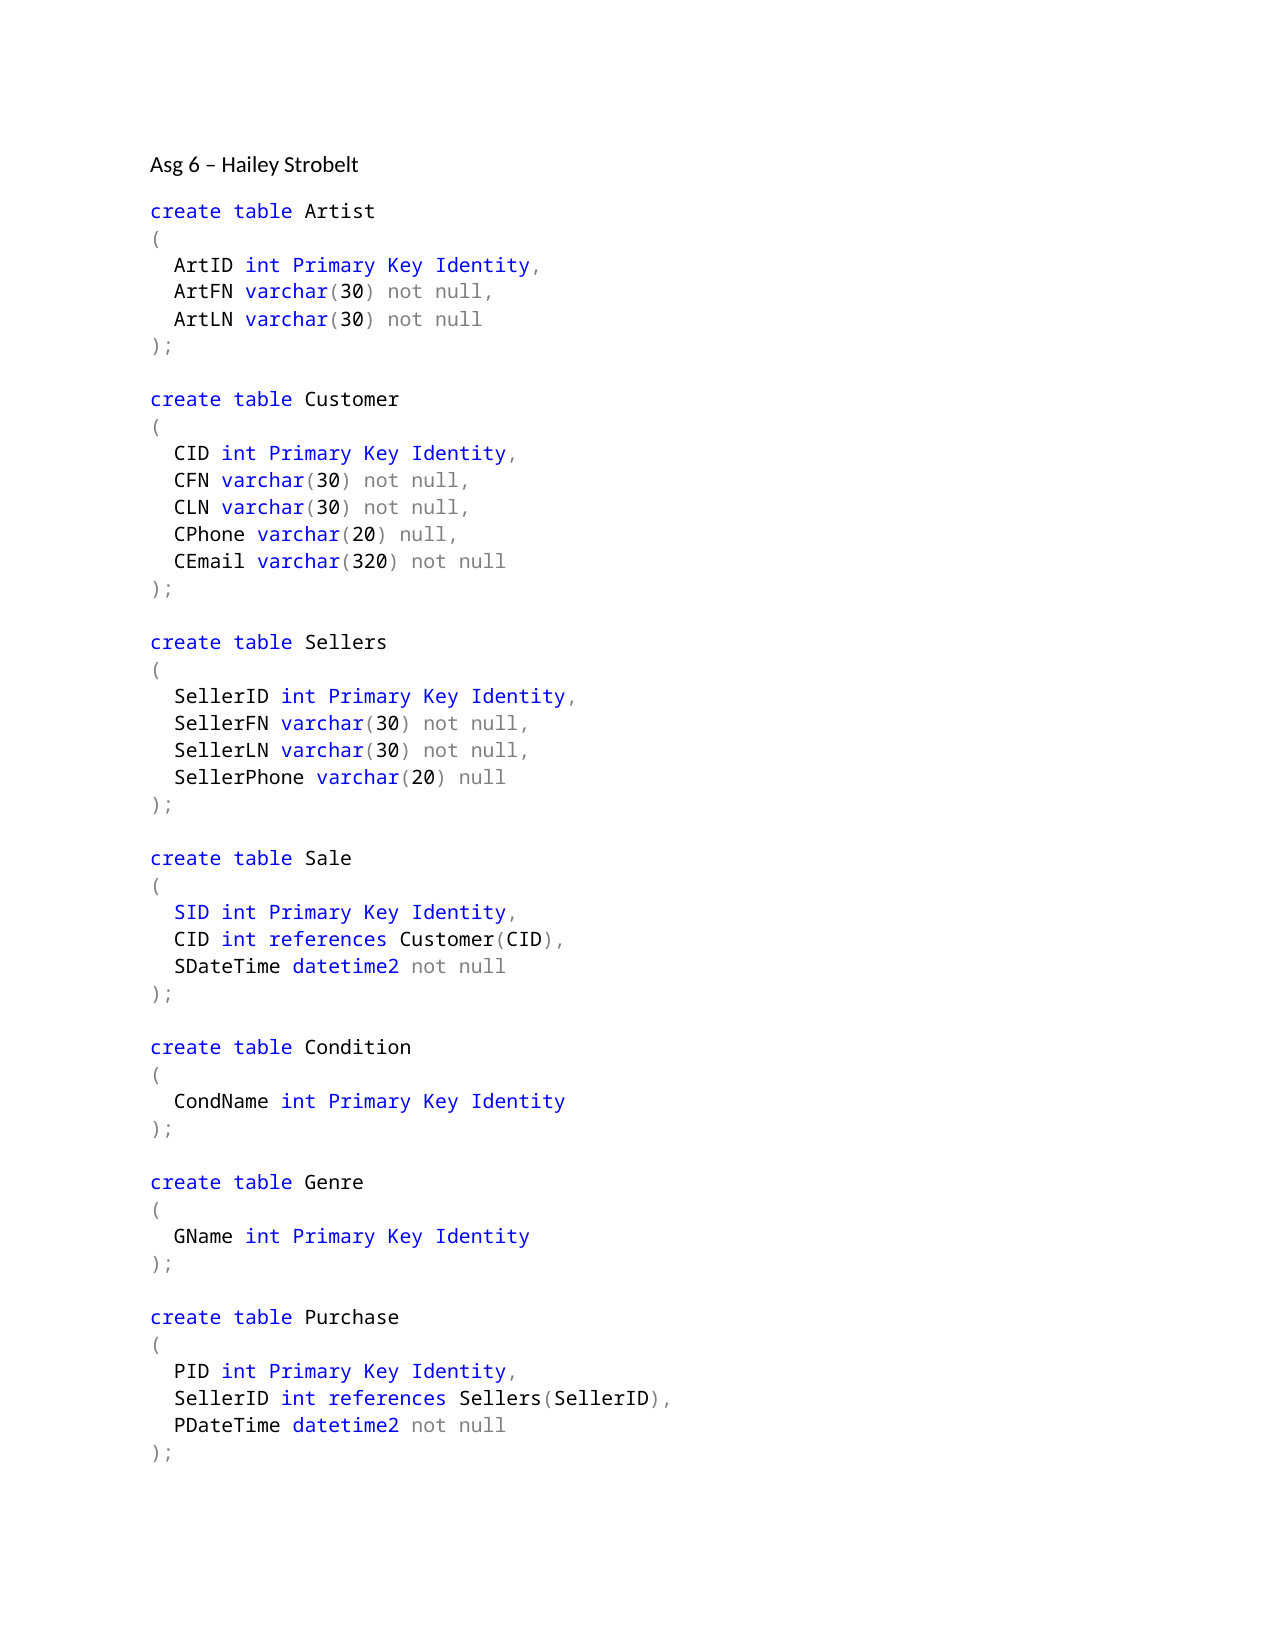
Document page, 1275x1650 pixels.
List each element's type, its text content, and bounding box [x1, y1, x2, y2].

text ArtLN varchar(30) not null [150, 305, 1125, 332]
text CFN varchar(30) not null, [150, 467, 1125, 494]
text ); [150, 1249, 1125, 1276]
text create table Genre [150, 1168, 1125, 1195]
text CID int Primary Key Identity, [150, 440, 1125, 467]
text PDateTime datetime2 not null [150, 1411, 1125, 1438]
text ); [150, 979, 1125, 1006]
text CEmail varchar(320) not null [150, 548, 1125, 574]
text SellerLN varchar(30) not null, [150, 736, 1125, 763]
text ); [150, 332, 1125, 359]
text create table Condition [150, 1033, 1125, 1060]
text ( [150, 871, 1125, 898]
text ArtID int Primary Key Identity, [150, 251, 1125, 278]
text SellerID int references Sellers(SellerID), [150, 1384, 1125, 1411]
text ); [150, 574, 1125, 602]
text create table Sale [150, 844, 1125, 871]
text SID int Primary Key Identity, [150, 898, 1125, 925]
text ( [150, 224, 1125, 251]
text GName int Primary Key Identity [150, 1222, 1125, 1249]
text CPhone varchar(20) null, [150, 521, 1125, 548]
text ( [150, 1195, 1125, 1222]
text ); [150, 1438, 1125, 1465]
text CID int references Customer(CID), [150, 925, 1125, 952]
text SellerFN varchar(30) not null, [150, 709, 1125, 736]
text SDateTime datetime2 not null [150, 952, 1125, 979]
text create table Artist [150, 197, 1125, 224]
text PID int Primary Key Identity, [150, 1357, 1125, 1384]
text ( [150, 413, 1125, 440]
text create table Purchase [150, 1303, 1125, 1330]
text Asg 6 – Hailey Strobelt [150, 150, 1125, 178]
text ); [150, 790, 1125, 817]
text CondName int Primary Key Identity [150, 1087, 1125, 1114]
text create table Customer [150, 386, 1125, 413]
text SellerID int Primary Key Identity, [150, 682, 1125, 709]
text CLN varchar(30) not null, [150, 494, 1125, 521]
text ( [150, 1060, 1125, 1087]
text ArtFN varchar(30) not null, [150, 278, 1125, 305]
text create table Sellers [150, 628, 1125, 656]
text ( [150, 1330, 1125, 1357]
text ( [150, 656, 1125, 682]
text SellerPhone varchar(20) null [150, 763, 1125, 790]
text ); [150, 1114, 1125, 1141]
